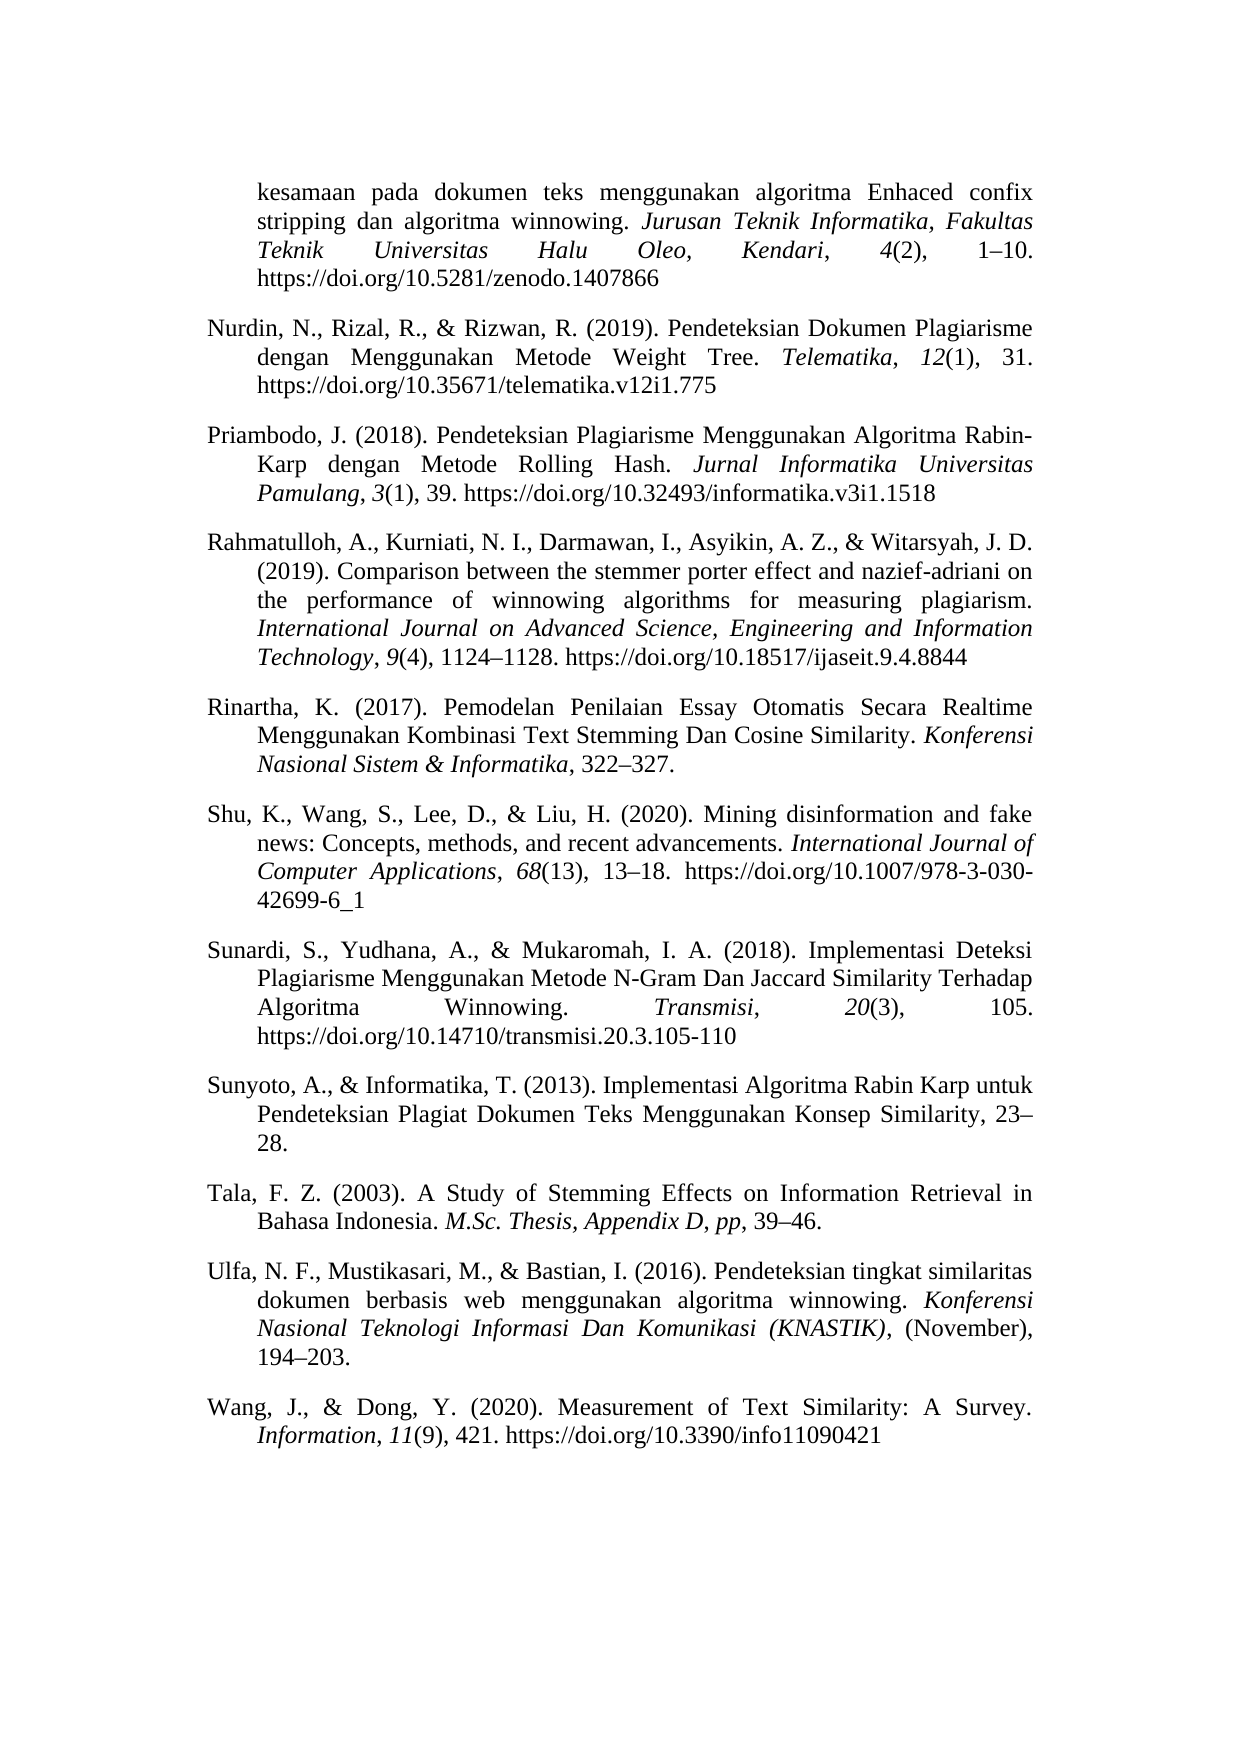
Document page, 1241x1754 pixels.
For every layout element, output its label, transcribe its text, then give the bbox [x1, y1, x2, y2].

text Tala, F. Z. (2003). A Study of Stemming Effects on Information Retrieval in Bahasa Indonesia. M.Sc. Thesis, Appendix D, pp, 39–46. [207, 1178, 1033, 1235]
text Sunardi, S., Yudhana, A., & Mukaromah, I. A. (2018). Implementasi Deteksi Plagiarisme Menggunakan Metode N-Gram Dan Jaccard Similarity Terhadap Algoritma Winnowing. Transmisi, 20(3), 105. https://doi.org/10.14710/transmisi.20.3.105-110 [207, 935, 1033, 1050]
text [207, 177, 1033, 292]
text Nurdin, N., Rizal, R., & Rizwan, R. (2019). Pendeteksian Dokumen Plagiarisme dengan Menggunakan Metode Weight Tree. Telematika, 12(1), 31. https://doi.org/10.35671/telematika.v12i1.775 [207, 313, 1033, 399]
text Wang, J., & Dong, Y. (2020). Measurement of Text Similarity: A Survey. Information, 11(9), 421. https://doi.org/10.3390/info11090421 [207, 1392, 1033, 1449]
text Sunyoto, A., & Informatika, T. (2013). Implementasi Algoritma Rabin Karp untuk Pendeteksian Plagiat Dokumen Teks Menggunakan Konsep Similarity, 23–28. [207, 1071, 1033, 1157]
text Shu, K., Wang, S., Lee, D., & Liu, H. (2020). Mining disinformation and fake news: Concepts, methods, and recent advancements. International Journal of Computer Applications, 68(13), 13–18. https://doi.org/10.1007/978-3-030-42699-6_1 [207, 799, 1033, 914]
text Rahmatulloh, A., Kurniati, N. I., Darmawan, I., Asyikin, A. Z., & Witarsyah, J. D. (2019). Comparison between the stemmer porter effect and nazief-adriani on the performance of winnowing algorithms for measuring plagiarism. International Journal on Advanced Science, Engineering and Information Technology, 9(4), 1124–1128. https://doi.org/10.18517/ijaseit.9.4.8844 [207, 527, 1033, 671]
text Priambodo, J. (2018). Pendeteksian Plagiarisme Menggunakan Algoritma Rabin-Karp dengan Metode Rolling Hash. Jurnal Informatika Universitas Pamulang, 3(1), 39. https://doi.org/10.32493/informatika.v3i1.1518 [207, 420, 1033, 506]
text Rinartha, K. (2017). Pemodelan Penilaian Essay Otomatis Secara Realtime Menggunakan Kombinasi Text Stemming Dan Cosine Similarity. Konferensi Nasional Sistem & Informatika, 322–327. [207, 692, 1033, 778]
text Ulfa, N. F., Mustikasari, M., & Bastian, I. (2016). Pendeteksian tingkat similaritas dokumen berbasis web menggunakan algoritma winnowing. Konferensi Nasional Teknologi Informasi Dan Komunikasi (KNASTIK), (November), 194–203. [207, 1256, 1033, 1371]
